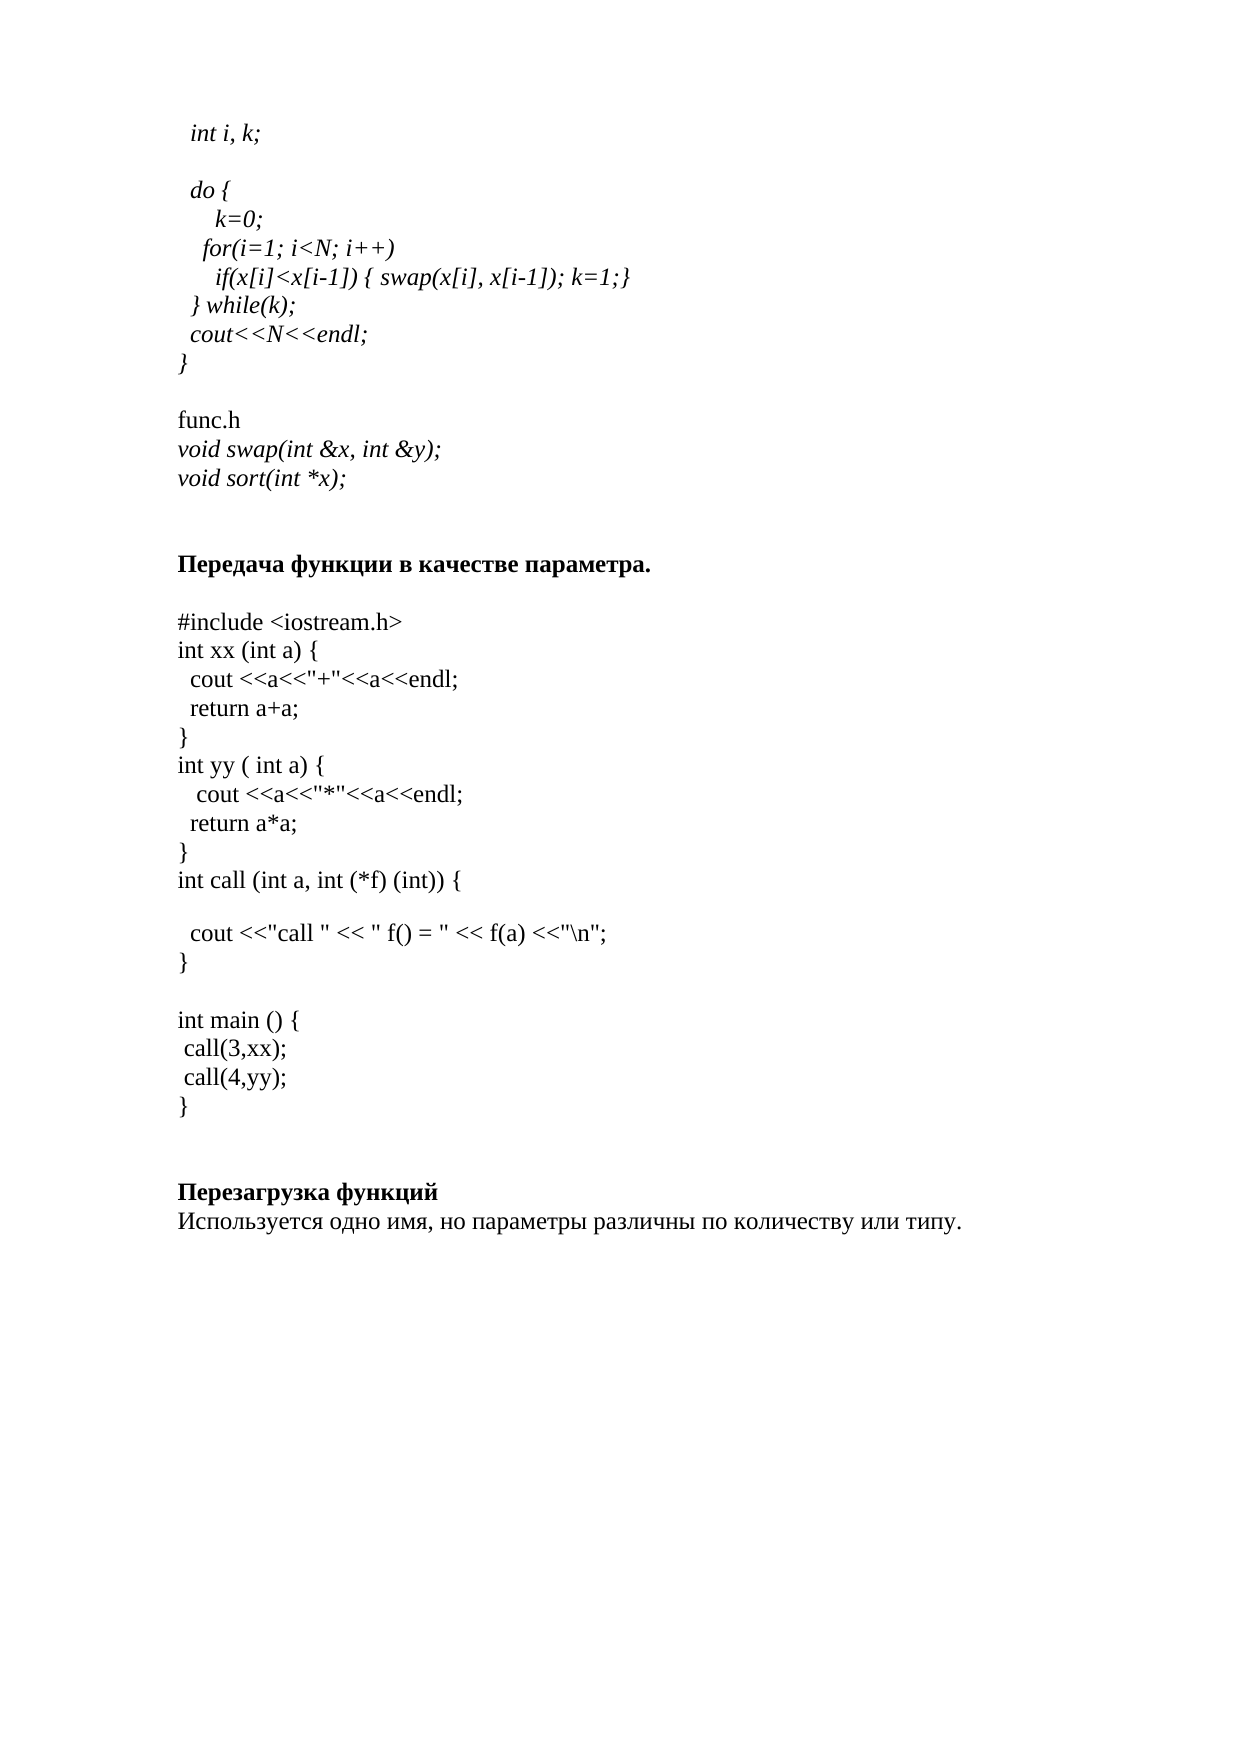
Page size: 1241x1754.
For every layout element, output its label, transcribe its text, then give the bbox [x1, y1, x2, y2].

text return a*a; [177, 808, 1152, 837]
text Передача функции в качестве параметра. [177, 549, 1152, 578]
text void sort(int *x); [177, 463, 1152, 492]
text #include <iostream.h> [177, 607, 1152, 636]
text return a+a; [177, 693, 1152, 722]
text } while(k); [177, 291, 1152, 319]
text call(4,yy); [177, 1062, 1152, 1091]
text for(i=1; i<N; i++) [177, 233, 1152, 262]
text func.h [177, 406, 1152, 434]
text } [177, 1091, 1152, 1120]
text int i, k; [177, 118, 1152, 147]
text int yy ( int a) { [177, 751, 1152, 779]
text } [177, 348, 1152, 377]
text int xx (int a) { [177, 636, 1152, 664]
text cout<<N<<endl; [177, 319, 1152, 348]
text if(x[i]<x[i-1]) { swap(x[i], x[i-1]); k=1;} [177, 262, 1152, 291]
text Используется одно имя, но параметры различны по количеству или типу. [177, 1206, 1152, 1235]
text do { [177, 176, 1152, 204]
text } [177, 947, 1152, 976]
text k=0; [177, 204, 1152, 233]
text int call (int a, int (*f) (int)) { [177, 866, 1152, 894]
text Перезагрузка функций [177, 1177, 1152, 1206]
text cout <<a<<"*"<<a<<endl; [177, 779, 1152, 808]
text } [177, 837, 1152, 866]
text } [177, 722, 1152, 751]
text cout <<"call " << " f() = " << f(a) <<"\n"; [177, 918, 1152, 947]
text int main () { [177, 1005, 1152, 1033]
text void swap(int &x, int &y); [177, 434, 1152, 463]
text call(3,xx); [177, 1033, 1152, 1062]
text cout <<a<<"+"<<a<<endl; [177, 664, 1152, 693]
